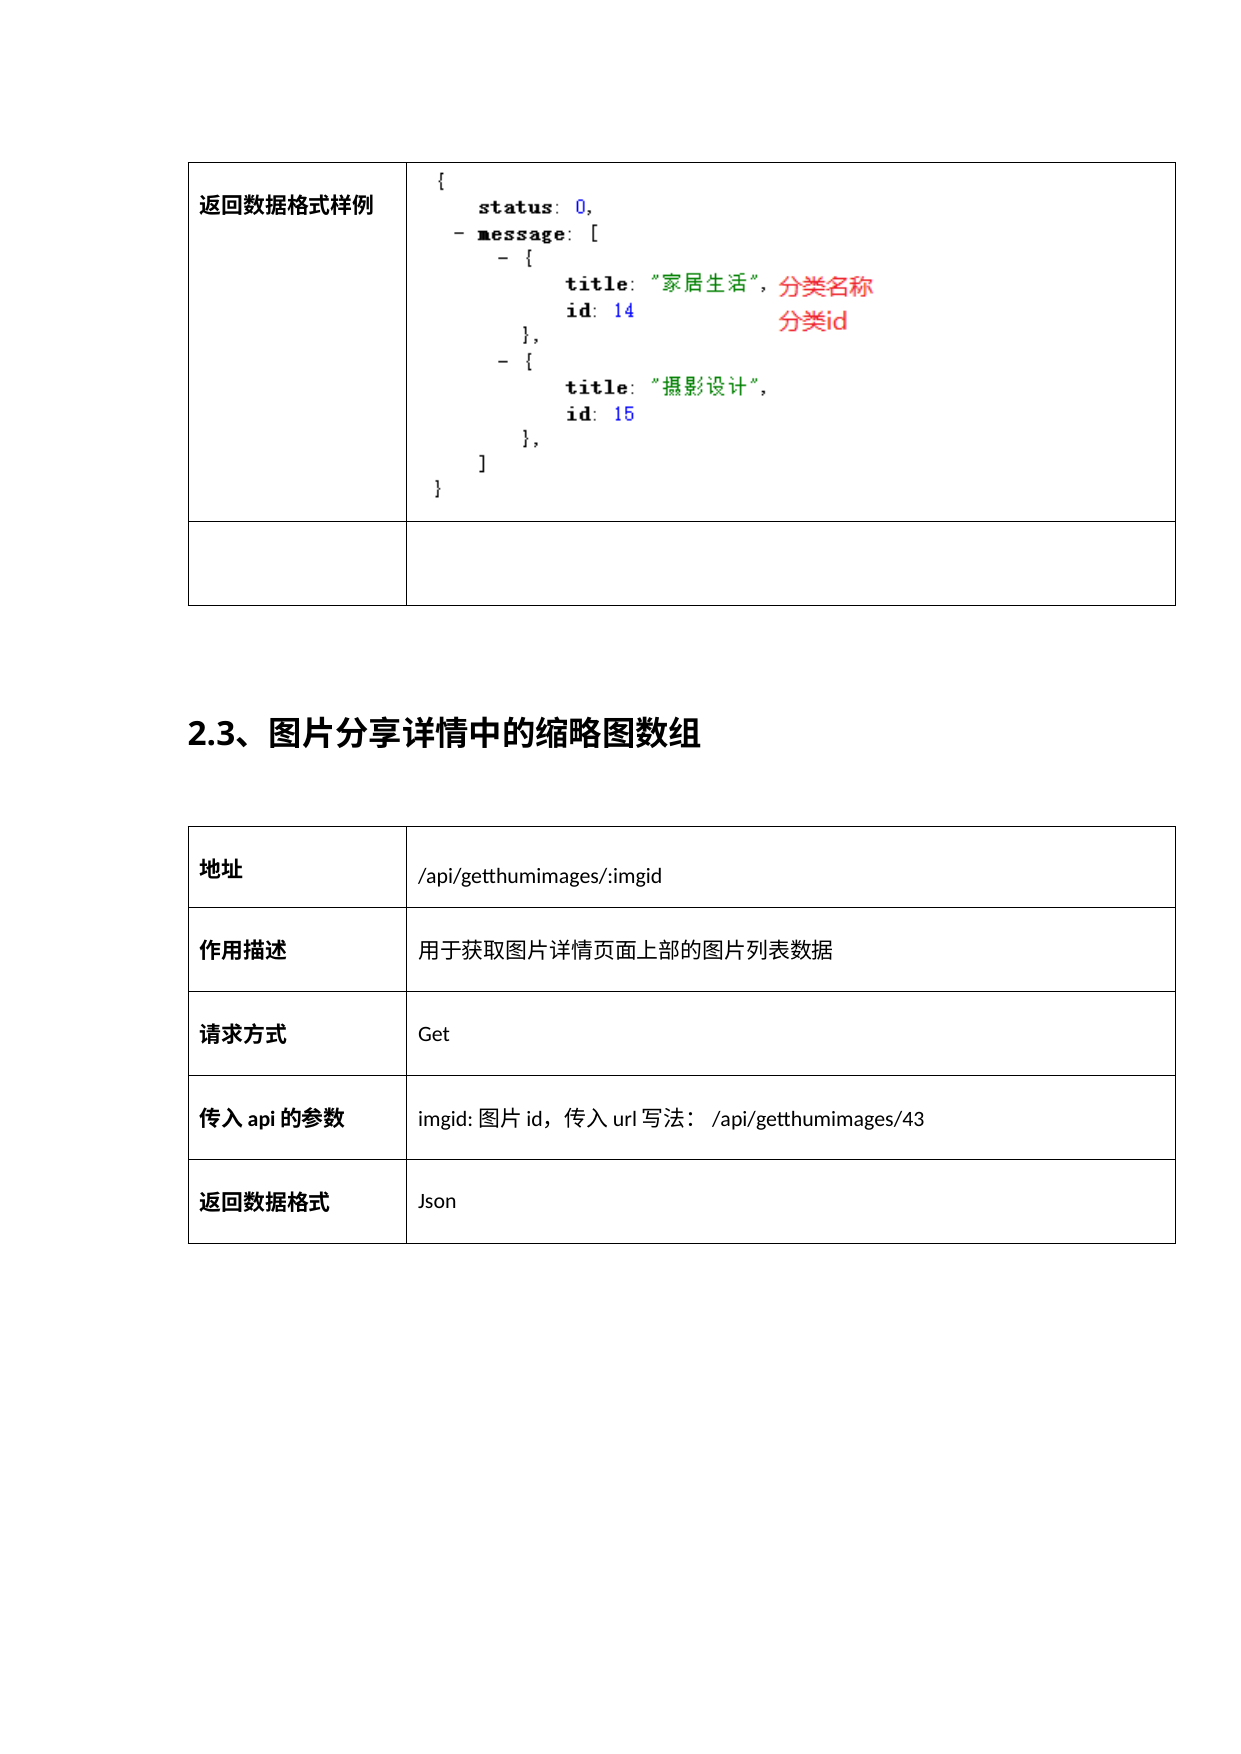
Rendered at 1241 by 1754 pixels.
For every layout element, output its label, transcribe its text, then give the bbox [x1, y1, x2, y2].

table_cell [407, 163, 1175, 521]
picture [417, 163, 885, 504]
table_cell Get [407, 992, 1175, 1075]
table_cell 用于获取图片详情页面上部的图片列表数据 [407, 908, 1175, 991]
table_cell 作用描述 [189, 908, 406, 991]
table_cell [407, 522, 1175, 605]
table_header /api/getthumimages/:imgid [407, 827, 1175, 907]
table_header 地址 [189, 827, 406, 907]
table_cell 请求方式 [189, 992, 406, 1075]
table_cell [189, 522, 406, 605]
subtitle 2.3、图片分享详情中的缩略图数组 [187, 698, 1053, 763]
table_cell imgid: 图片id，传入url写法： /api/getthumimages/43 [407, 1076, 1175, 1159]
table_cell 返回数据格式样例 [189, 163, 406, 521]
table_cell 传入api的参数 [189, 1076, 406, 1159]
table_cell Json [407, 1160, 1175, 1242]
table_cell 返回数据格式 [189, 1160, 406, 1242]
